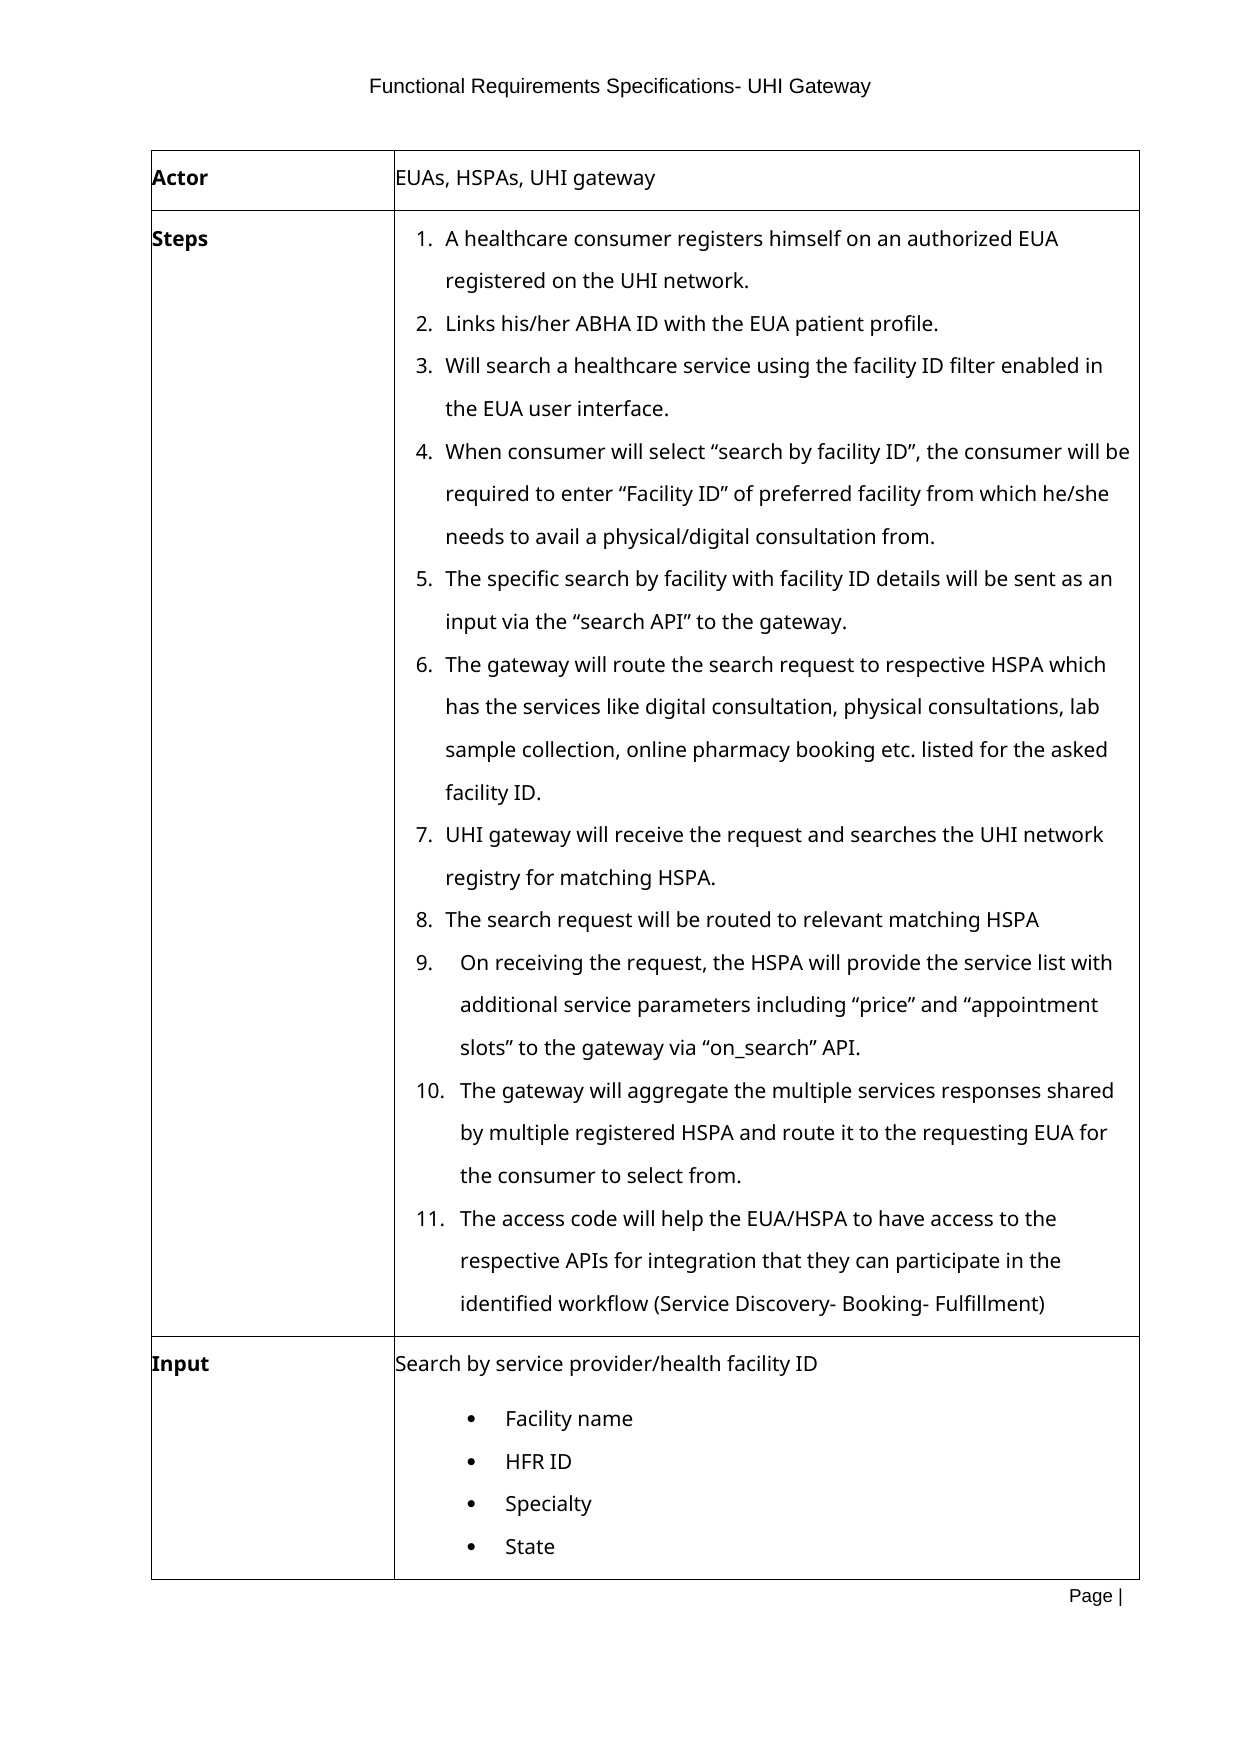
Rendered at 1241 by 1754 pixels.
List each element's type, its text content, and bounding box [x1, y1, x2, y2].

table_cell Actor [152, 151, 394, 210]
table_cell Steps [152, 211, 394, 1336]
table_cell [395, 1337, 1139, 1579]
table_cell A healthcare consumer registers himself on an authorized EUA registered on the UHI network. Links his/her ABHA ID with the EUA patient profile. Will search a healthcare service using the facility ID filter enabled in the EUA user interface. When consumer will select “search by facility ID”, the consumer will be required to enter “Facility ID” of preferred facility from which he/she needs to avail a physical/digital consultation from. The specific search by facility with facility ID details will be sent as an input via the “search API” to the gateway. The gateway will route the search request to respective HSPA which has the services like digital consultation, physical consultations, lab sample collection, online pharmacy booking etc. listed for the asked facility ID. UHI gateway will receive the request and searches the UHI network registry for matching HSPA. The search request will be routed to relevant matching HSPA On receiving the request, the HSPA will provide the service list with additional service parameters including “price” and “appointment slots” to the gateway via “on_search” API. The gateway will aggregate the multiple services responses shared by multiple registered HSPA and route it to the requesting EUA for the consumer to select from. The access code will help the EUA/HSPA to have access to the respective APIs for integration that they can participate in the identified workflow (Service Discovery- Booking- Fulfillment) [395, 211, 1139, 1336]
table_cell EUAs, HSPAs, UHI gateway [395, 151, 1139, 210]
table_cell Input [152, 1337, 394, 1579]
